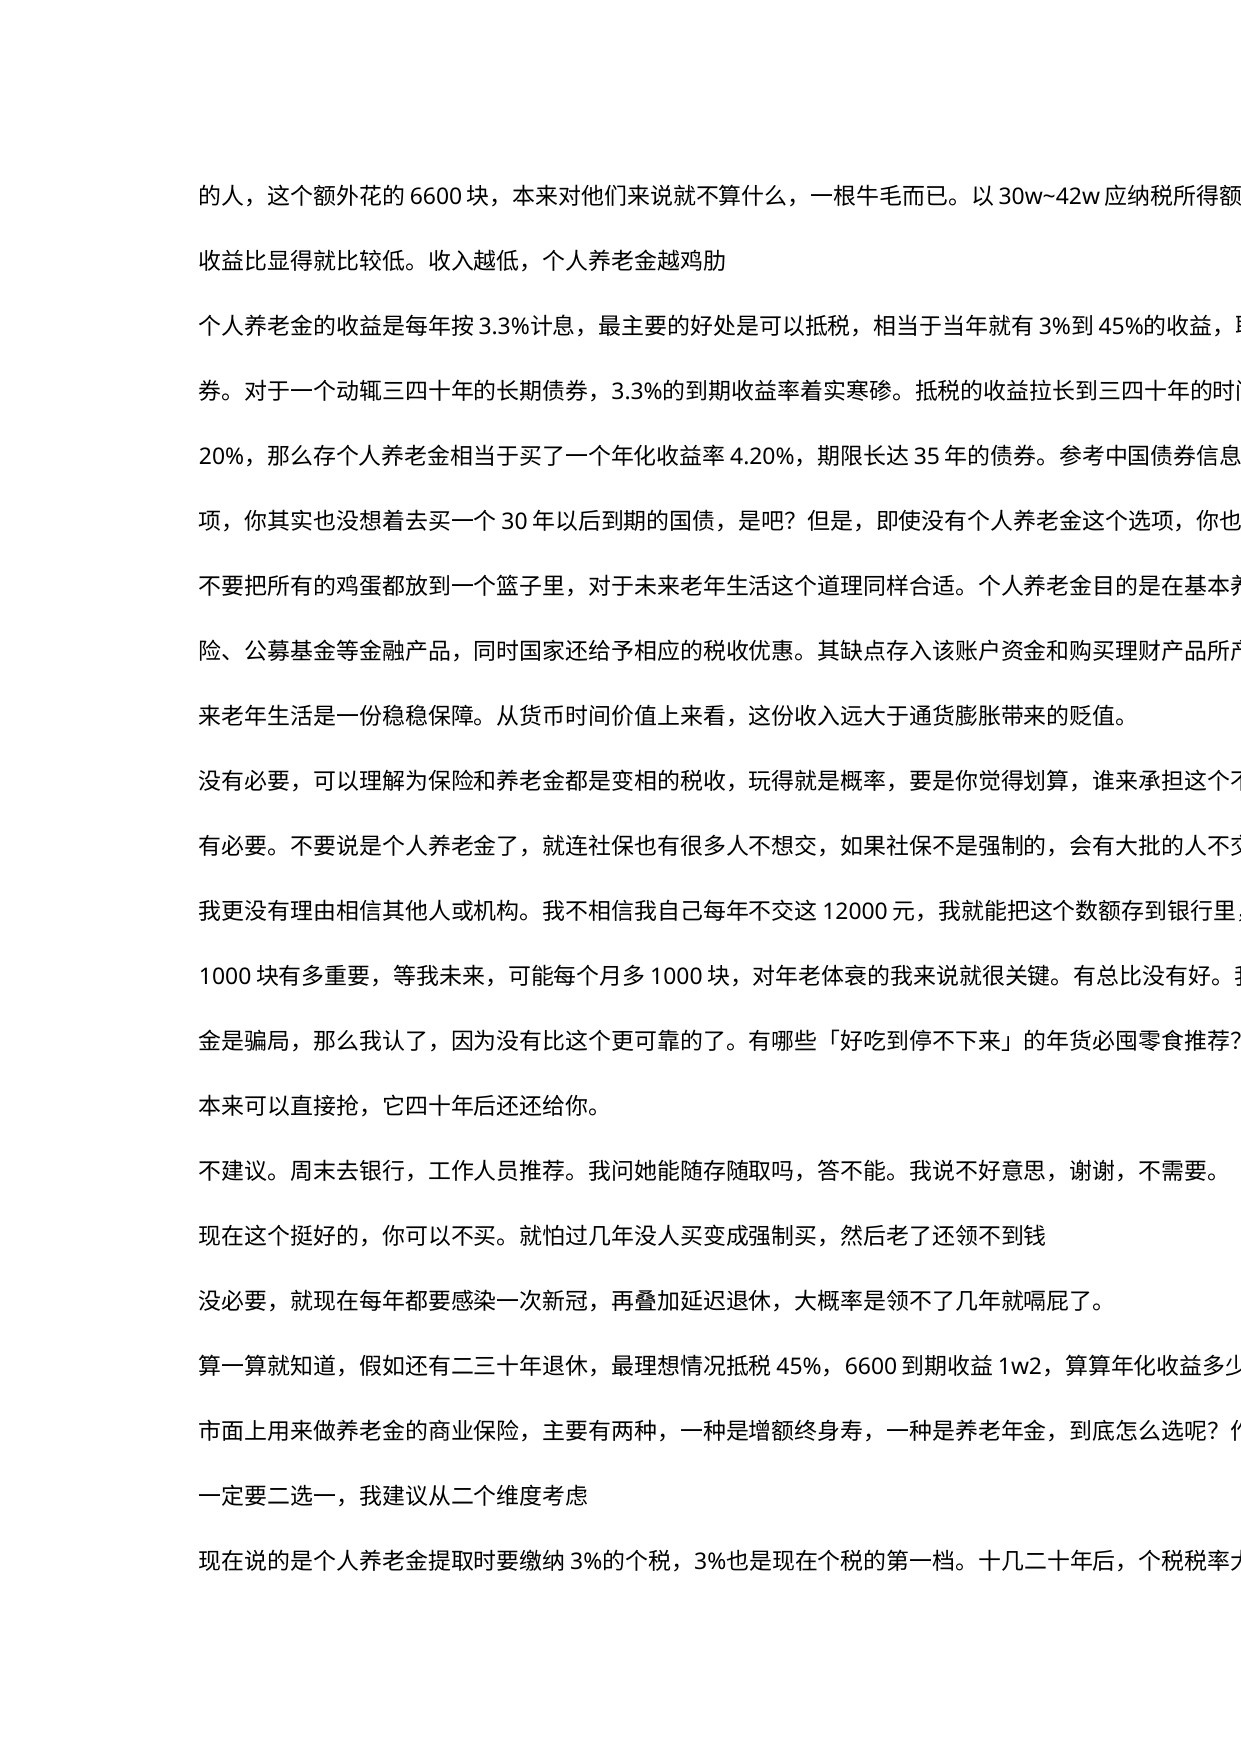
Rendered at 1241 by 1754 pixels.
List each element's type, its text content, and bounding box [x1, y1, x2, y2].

table_cell 本来可以直接抢，它四十年后还还给你。 [188, 1072, 1240, 1137]
table_cell 市面上用来做养老金的商业保险，主要有两种，一种是增额终身寿，一种是养老年金，到底怎么选呢？作为成熟的保险人，我当然是选择我都要。养老年金可以确保我退休后，每个月有固定的金额到账，一直到终老。这个月花了，下个月还有，不怕没钱花。增额终身寿领钱更具灵活性性，想怎么花就怎么花，任性自在。如果一定要二选一，我建议从二个维度考虑 [188, 1397, 1240, 1527]
table_cell 个人养老金的收益是每年按3.3%计息，最主要的好处是可以抵税，相当于当年就有3%到45%的收益，取决于每个人自己的边际税率。但是个人养老金的有一个最主要的劣势，存进去就拿不出来，对于一个30岁的人来说，相当于买了一个期限35年的长期债券，对于一个22岁的人来说，相当于买了一个期限43年的长期债券。对于一个动辄三四十年的长期债券，3.3%的到期收益率着实寒碜。抵税的收益拉长到三四十年的时间上，相当于多少到期收益率，需要算一下。假设一个人可以把抵税的收益投资一个5%的固定收益债券，那么每个年龄每个边际税率上的个人养老金到期收益率列在下面的表格里：一个30岁的人，个人所得税边际税率20%，那么存个人养老金相当于买了一个年化收益率4.20%，期限长达35年的债券。参考中国债券信息网提供的中国国债到期收益率，35年期为3.322%。4.2%对比3.322%，似乎还行？但是，还要考虑到个人的资产配置计划，你计划在你的资产组合里配置一个长达35年的“无风险”债券吗？如果没有个人养老金这个选项，你其实也没想着去买一个30年以后到期的国债，是吧？但是，即使没有个人养老金这个选项，你也没有想着去买一个30年以后到期的国债，你的这个选择就一定是“理性”的吗？月薪不过万，真心没必要买。 [188, 292, 1240, 552]
table_cell 现在这个挺好的，你可以不买。就怕过几年没人买变成强制买，然后老了还领不到钱 [188, 1202, 1240, 1267]
table_cell 不要把所有的鸡蛋都放到一个篮子里，对于未来老年生活这个道理同样合适。个人养老金目的是在基本养老保险之外给老年生活加固，让老年生活有更多资金应付急难问题。个人养老金国家政策支持，符合条件的个人自愿参加，每年存入账户资金可以购买符合规定的理财产品，如自主选择储蓄存款、理财产品、商业养老保险、公募基金等金融产品，同时国家还给予相应的税收优惠。其缺点存入该账户资金和购买理财产品所产生收益除特殊情况之外，只有退休才能取出。个人养老金现在规定年上限是12000元，具体的细节需要到相关单位咨询。一个家庭买一个人每月100元，一年是1200元。1200元现在对于一个家庭来说不困难，但对于未来老年生活是一份稳稳保障。从货币时间价值上来看，这份收入远大于通货膨胀带来的贬值。 [188, 552, 1240, 747]
table_cell 有必要。不要说是个人养老金了，就连社保也有很多人不想交，如果社保不是强制的，会有大批的人不交。照样有人说社保是个骗局，不相信十几年、几十年之后的事情。不要带着情绪看问题，否则损伤的最终是自己的利益。我选择交，我觉得作为个体，我身单力薄，能够长期依靠的就是政府，如果政府都依靠不了了，那么我更没有理由相信其他人或机构。我不相信我自己每年不交这12000元，我就能把这个数额存到银行里，我有各种理由和不小心花掉它。就好像，过去没有个人养老金，我也没每年多攒下这12000元。我不指望它能升值多少，就把它作为不能动的强制储蓄，况且它还能给我节省一些个税。现在年轻的时候，不觉得每个月1000块有多重要，等我未来，可能每个月多1000块，对年老体衰的我来说就很关键。有总比没有好。我选择交。我认识的人里面，没买房的也没见他们存下多少钱钱，不交社保的自由人也没见他们成为富翁，都是到年底剩不下钱。我选择交社保，选择买房，选择交个人养老金，老了希望有个保障。如果说社保、个人养老金是骗局，那么我认了，因为没有比这个更可靠的了。有哪些「好吃到停不下来」的年货必囤零食推荐？网上的牛肉干那么多，如何挑到自己喜欢的？ [188, 812, 1240, 1072]
table_cell 没必要，就现在每年都要感染一次新冠，再叠加延迟退休，大概率是领不了几年就嗝屁了。 [188, 1267, 1240, 1332]
table_cell 没有必要，可以理解为保险和养老金都是变相的税收，玩得就是概率，要是你觉得划算，谁来承担这个不划算？ [188, 747, 1240, 812]
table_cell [188, 162, 1240, 292]
table_cell 不建议。周末去银行，工作人员推荐。我问她能随存随取吗，答不能。我说不好意思，谢谢，不需要。 [188, 1137, 1240, 1202]
table_cell 现在说的是个人养老金提取时要缴纳3%的个税，3%也是现在个税的第一档。十几二十年后，个税税率大概率会发生变化，那时候提取个人养老金，会不会按照当时的税率进行调整呢？ [188, 1527, 1240, 1592]
table_cell 算一算就知道，假如还有二三十年退休，最理想情况抵税45%，6600到期收益1w2，算算年化收益多少？五年定期是2.75。养老金可是退休才能取。还不考虑到时候取不取得出来的问题。你要说投资收益，在哪儿不是投资？当然要是快退休了果断买呀！ [188, 1332, 1240, 1397]
